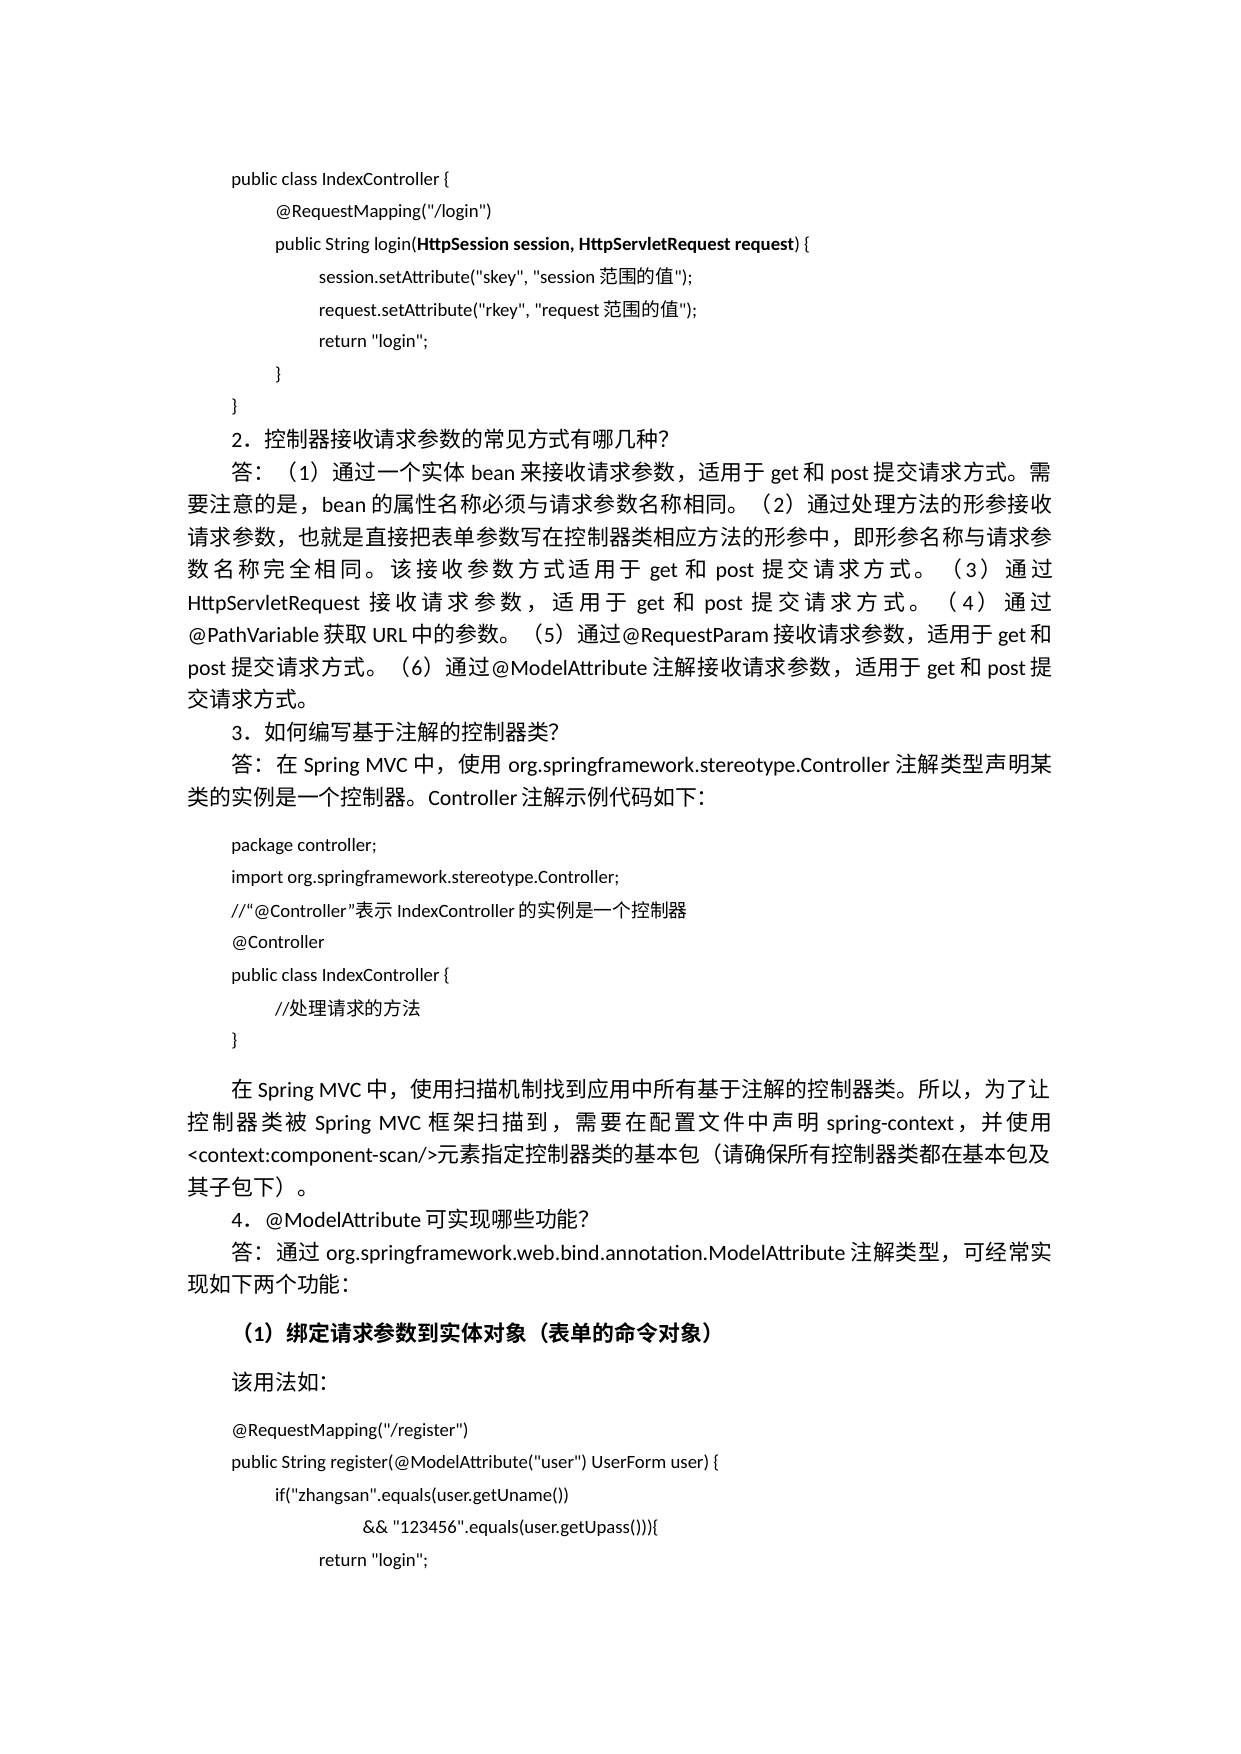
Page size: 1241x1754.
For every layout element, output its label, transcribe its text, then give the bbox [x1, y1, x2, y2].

text @RequestMapping("/register") [187, 1413, 1053, 1446]
text package controller; [187, 828, 1053, 861]
text return "login"; [231, 324, 1053, 357]
text } [231, 357, 1053, 389]
text 在Spring MVC中，使用扫描机制找到应用中所有基于注解的控制器类。所以，为了让控制器类被Spring MVC框架扫描到，需要在配置文件中声明spring-context，并使用<context:component-scan/>元素指定控制器类的基本包（请确保所有控制器类都在基本包及其子包下）。 [187, 1072, 1053, 1202]
text public class IndexController { [231, 958, 1053, 991]
text } [187, 389, 1053, 422]
text && "123456".equals(user.getUpass())){ [187, 1511, 1053, 1543]
text return "login"; [187, 1543, 1053, 1576]
text 答：通过org.springframework.web.bind.annotation.ModelAttribute注解类型，可经常实现如下两个功能： [187, 1234, 1053, 1299]
text } [231, 1023, 1053, 1056]
text 该用法如： [187, 1364, 1053, 1397]
text 2．控制器接收请求参数的常见方式有哪几种？ [187, 422, 1053, 454]
text public class IndexController { [231, 162, 1053, 194]
text 4．@ModelAttribute可实现哪些功能？ [187, 1202, 1053, 1234]
text public String register(@ModelAttribute("user") UserForm user) { [187, 1446, 1053, 1478]
text //“@Controller”表示IndexController的实例是一个控制器 [231, 893, 1053, 926]
text @RequestMapping("/login") [231, 194, 1053, 227]
text 答：在Spring MVC中，使用org.springframework.stereotype.Controller注解类型声明某类的实例是一个控制器。Controller注解示例代码如下： [187, 747, 1053, 812]
text public String login(HttpSession session, HttpServletRequest request) { [231, 227, 1053, 259]
text session.setAttribute("skey", "session范围的值"); [231, 259, 1053, 292]
text request.setAttribute("rkey", "request范围的值"); [231, 292, 1053, 324]
text 答：（1）通过一个实体bean来接收请求参数，适用于get和post提交请求方式。需要注意的是，bean的属性名称必须与请求参数名称相同。（2）通过处理方法的形参接收请求参数，也就是直接把表单参数写在控制器类相应方法的形参中，即形参名称与请求参数名称完全相同。该接收参数方式适用于get和post提交请求方式。（3）通过HttpServletRequest接收请求参数，适用于get和post提交请求方式。（4）通过@PathVariable获取URL中的参数。（5）通过@RequestParam接收请求参数，适用于get和post提交请求方式。（6）通过@ModelAttribute注解接收请求参数，适用于get和post提交请求方式。 [187, 454, 1053, 714]
text （1）绑定请求参数到实体对象（表单的命令对象） [187, 1316, 1053, 1348]
text //处理请求的方法 [231, 991, 1053, 1023]
text 3．如何编写基于注解的控制器类？ [187, 714, 1053, 747]
text if("zhangsan".equals(user.getUname()) [187, 1478, 1053, 1511]
text @Controller [231, 926, 1053, 958]
text import org.springframework.stereotype.Controller; [231, 861, 1053, 893]
